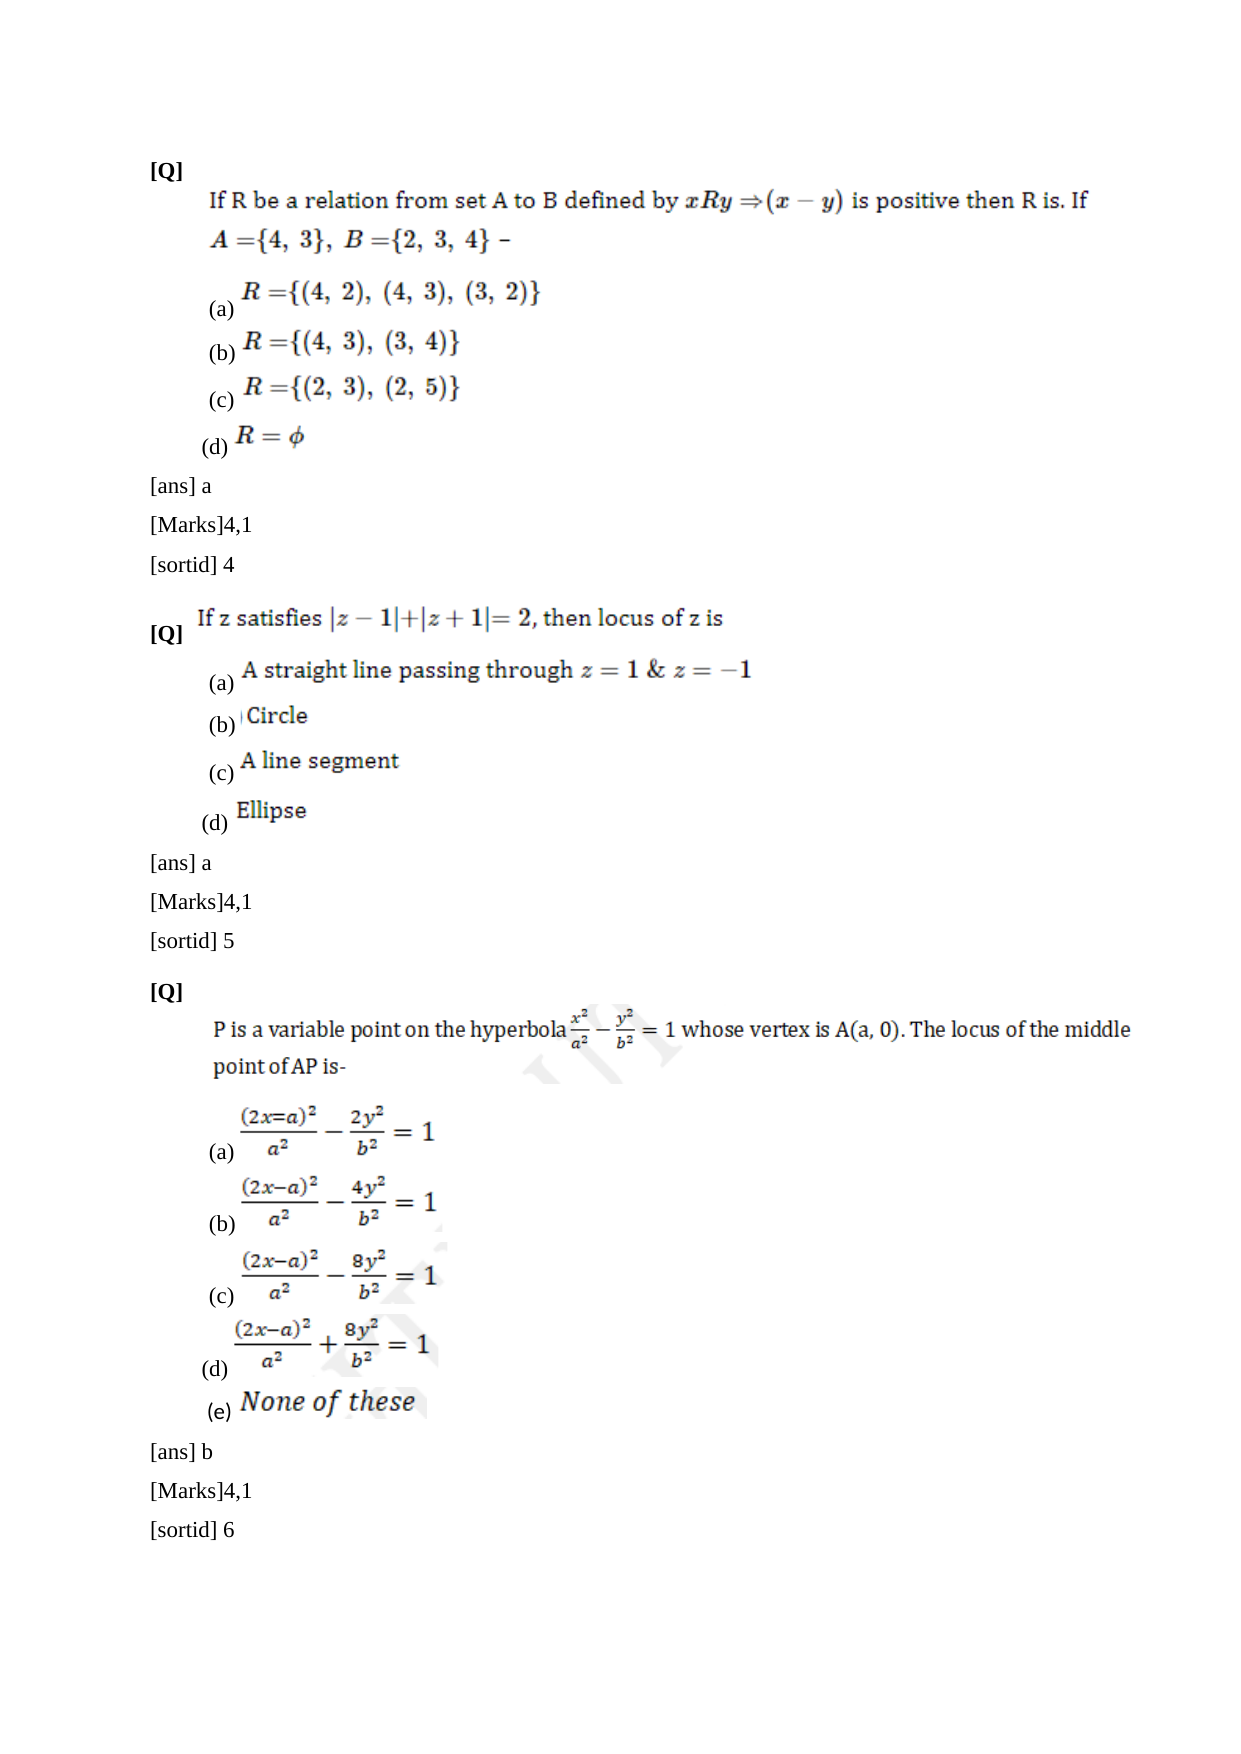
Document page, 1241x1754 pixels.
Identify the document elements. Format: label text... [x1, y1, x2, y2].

text (b) [150, 701, 1090, 737]
picture [237, 1387, 427, 1419]
text [ans] a [150, 465, 1090, 499]
text [sortid] 4 [150, 544, 1090, 577]
text (c) [150, 372, 1090, 412]
picture [203, 1004, 1144, 1084]
picture [240, 701, 318, 733]
picture [240, 1170, 443, 1232]
text (b) [150, 1171, 1090, 1237]
picture [203, 183, 1112, 262]
picture [239, 743, 410, 781]
text (e) [150, 1388, 1090, 1425]
text [Marks]4,1 [150, 1470, 1090, 1503]
text [Marks]4,1 [150, 504, 1090, 538]
picture [239, 273, 548, 317]
text (d) [150, 1314, 1090, 1382]
text (c) [150, 743, 1090, 786]
picture [233, 791, 323, 831]
picture [240, 327, 482, 361]
text [sortid] 6 [150, 1509, 1090, 1543]
picture [239, 1095, 449, 1160]
picture [188, 595, 754, 642]
text [ans] a [150, 842, 1090, 875]
text (a) [150, 1096, 1090, 1165]
text (d) [150, 418, 1090, 459]
picture [239, 1242, 448, 1304]
picture [233, 1314, 439, 1377]
picture [233, 418, 323, 455]
text [ans] b [150, 1431, 1090, 1464]
picture [239, 371, 471, 408]
text [sortid] 5 [150, 920, 1090, 954]
text (d) [150, 792, 1090, 836]
picture [239, 652, 768, 691]
text (c) [150, 1242, 1090, 1308]
text [Marks]4,1 [150, 881, 1090, 914]
text (b) [150, 328, 1090, 366]
